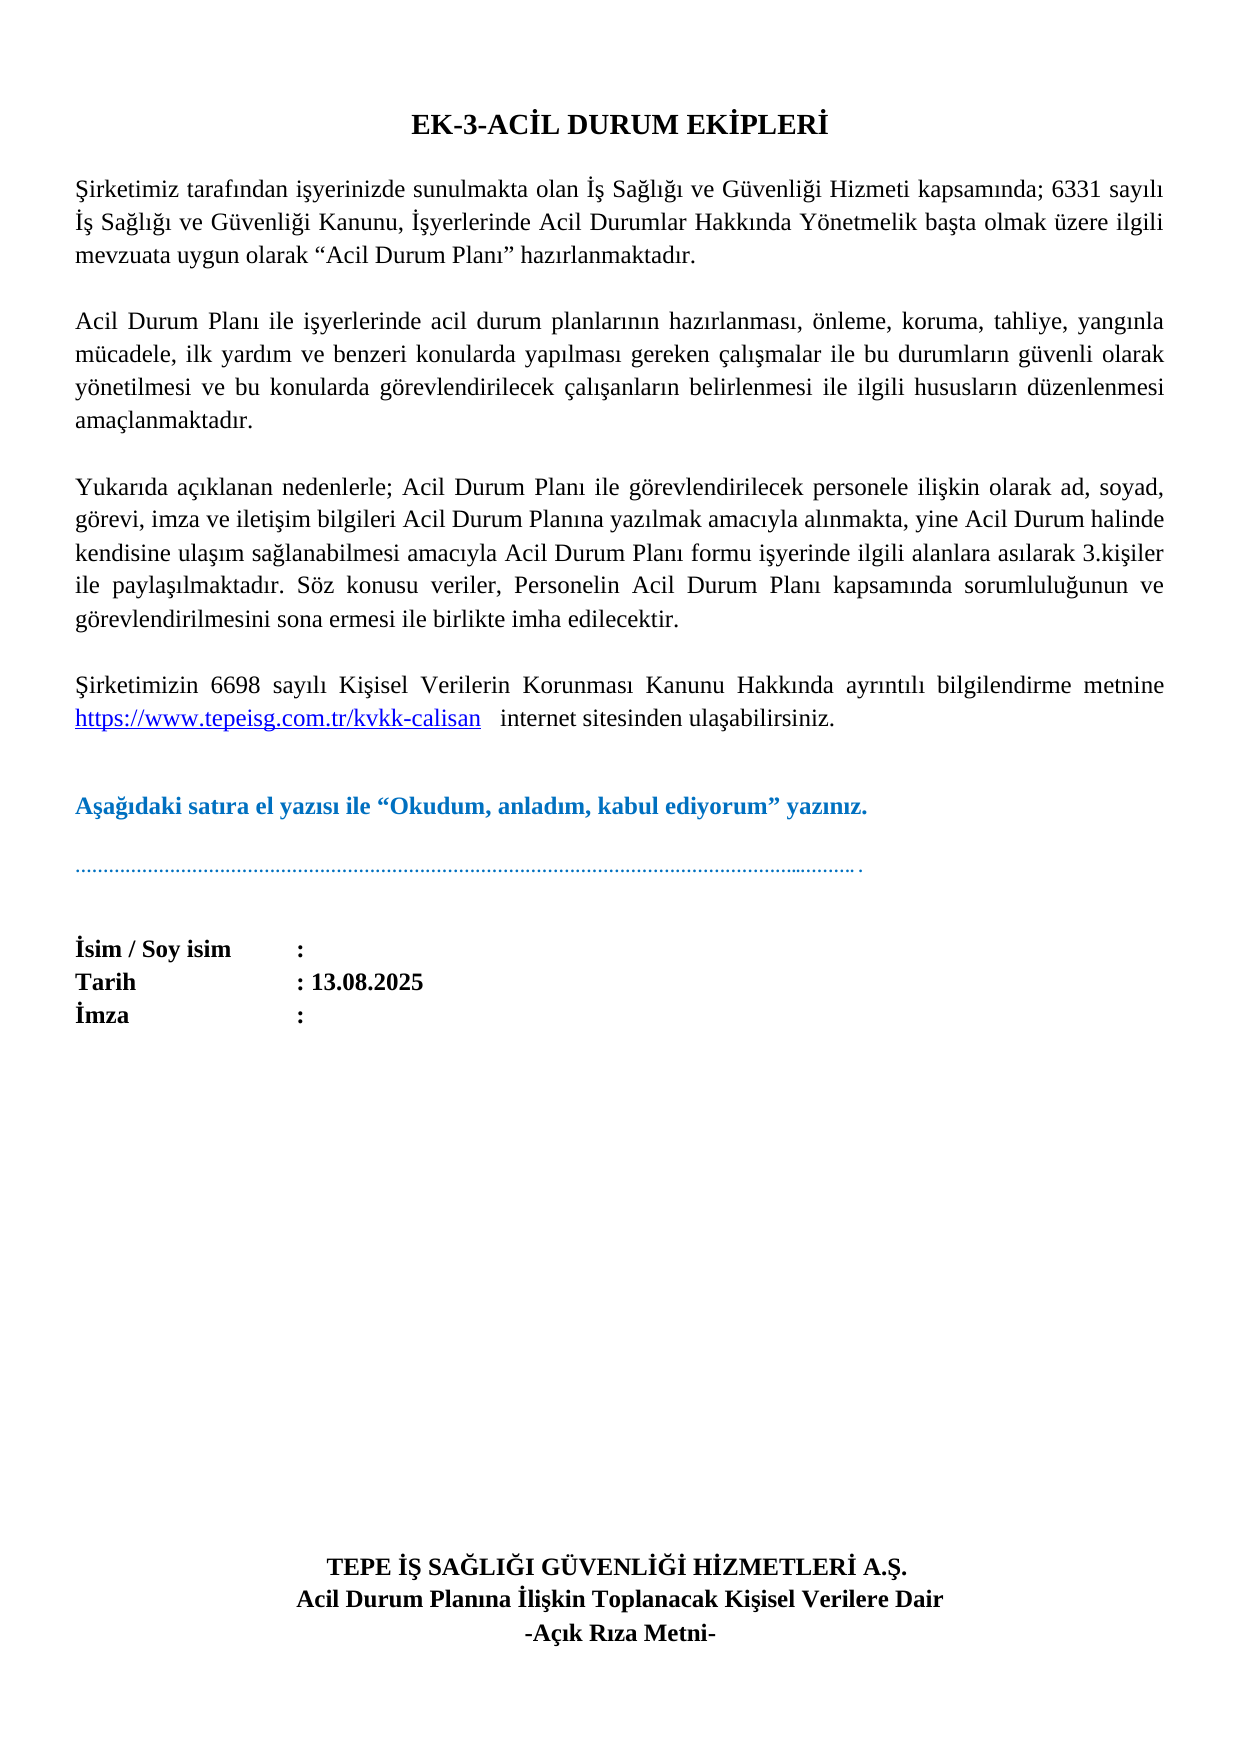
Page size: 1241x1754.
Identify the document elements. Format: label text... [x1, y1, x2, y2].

text Tarih : 13.08.2025 [75, 967, 1165, 996]
text İsim / Soy isim : [75, 934, 1136, 963]
text Şirketimizin 6698 sayılı Kişisel Verilerin Korunması Kanunu Hakkında ayrıntılı bilgilendirme metnine https://www.tepeisg.com.tr/kvkk-calisan internet sitesinden ulaşabilirsiniz. [75, 670, 1165, 731]
text TEPE İŞ SAĞLIĞI GÜVENLİĞİ HİZMETLERİ A.Ş. [75, 1552, 1165, 1580]
text Yukarıda açıklanan nedenlerle; Acil Durum Planı ile görevlendirilecek personele ilişkin olarak ad, soyad, görevi, imza ve iletişim bilgileri Acil Durum Planına yazılmak amacıyla alınmakta, yine Acil Durum halinde kendisine ulaşım sağlanabilmesi amacıyla Acil Durum Planı formu işyerinde ilgili alanlara asılarak 3.kişiler ile paylaşılmaktadır. Söz konusu veriler, Personelin Acil Durum Planı kapsamında sorumluluğunun ve görevlendirilmesini sona ermesi ile birlikte imha edilecektir. [75, 472, 1165, 632]
text Şirketimiz tarafından işyerinizde sunulmakta olan İş Sağlığı ve Güvenliği Hizmeti kapsamında; 6331 sayılı İş Sağlığı ve Güvenliği Kanunu, İşyerlerinde Acil Durumlar Hakkında Yönetmelik başta olmak üzere ilgili mevzuata uygun olarak “Acil Durum Planı” hazırlanmaktadır. [75, 174, 1165, 269]
text Aşağıdaki satıra el yazısı ile “Okudum, anladım, kabul ediyorum” yazınız. [75, 791, 1165, 820]
text İmza : [75, 1000, 1165, 1029]
text Acil Durum Planına İlişkin Toplanacak Kişisel Verilere Dair [75, 1584, 1165, 1613]
text Acil Durum Planı ile işyerlerinde acil durum planlarının hazırlanması, önleme, koruma, tahliye, yangınla mücadele, ilk yardım ve benzeri konularda yapılması gereken çalışmalar ile bu durumların güvenli olarak yönetilmesi ve bu konularda görevlendirilecek çalışanların belirlenmesi ile ilgili hususların düzenlenmesi amaçlanmaktadır. [75, 306, 1165, 434]
text -Açık Rıza Metni- [75, 1618, 1165, 1646]
text …………………………………………………………………………………………………………………..………. . [75, 857, 1165, 876]
